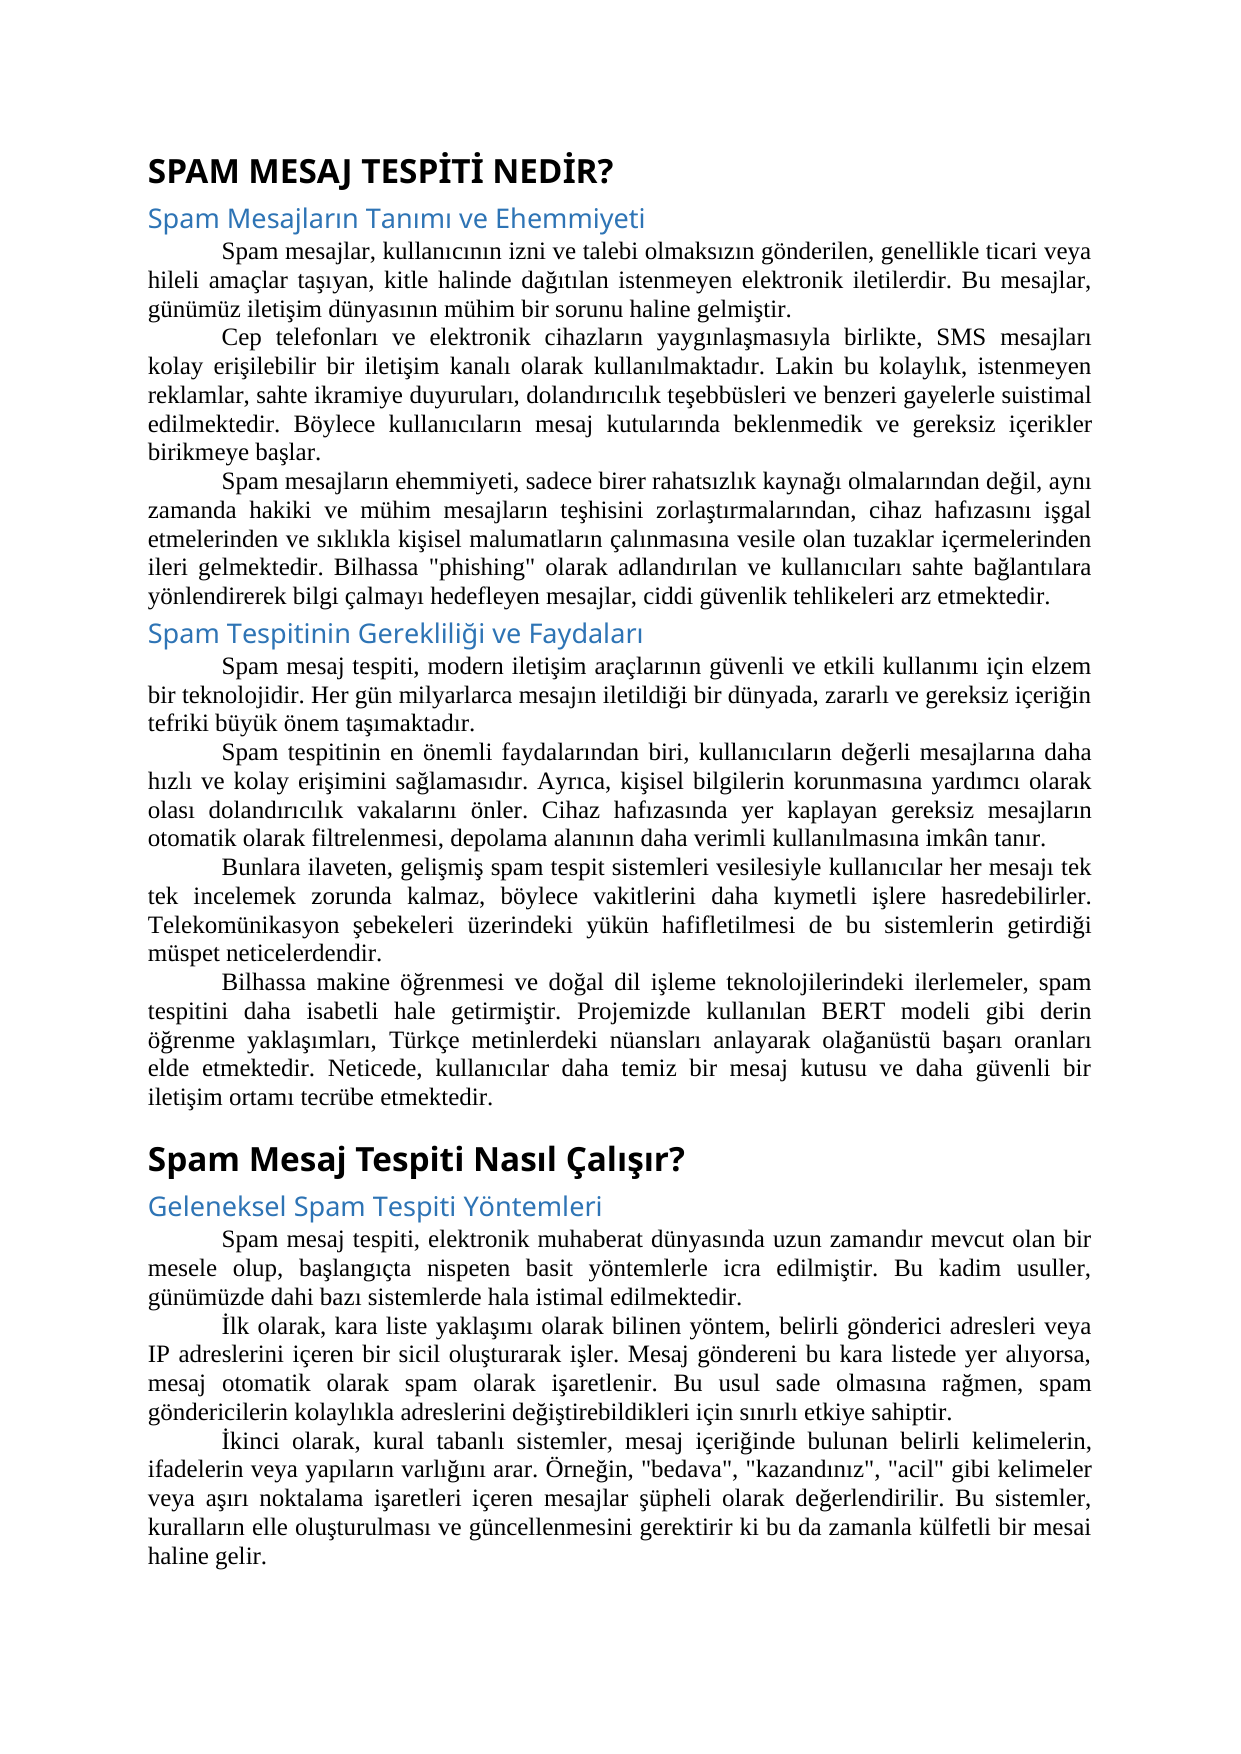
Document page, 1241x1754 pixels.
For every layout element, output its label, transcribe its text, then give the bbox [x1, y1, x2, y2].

text Spam tespitinin en önemli faydalarından biri, kullanıcıların değerli mesajlarına daha hızlı ve kolay erişimini sağlamasıdır. Ayrıca, kişisel bilgilerin korunmasına yardımcı olarak olası dolandırıcılık vakalarını önler. Cihaz hafızasında yer kaplayan gereksiz mesajların otomatik olarak filtrelenmesi, depolama alanının daha verimli kullanılmasına imkân tanır. [148, 737, 1093, 852]
text Spam mesaj tespiti, elektronik muhaberat dünyasında uzun zamandır mevcut olan bir mesele olup, başlangıçta nispeten basit yöntemlerle icra edilmiştir. Bu kadim usuller, günümüzde dahi bazı sistemlerde hala istimal edilmektedir. [148, 1224, 1093, 1311]
text Spam mesaj tespiti, modern iletişim araçlarının güvenli ve etkili kullanımı için elzem bir teknolojidir. Her gün milyarlarca mesajın iletildiği bir dünyada, zararlı ve gereksiz içeriğin tefriki büyük önem taşımaktadır. [148, 651, 1093, 737]
text Spam mesajlar, kullanıcının izni ve talebi olmaksızın gönderilen, genellikle ticari veya hileli amaçlar taşıyan, kitle halinde dağıtılan istenmeyen elektronik iletilerdir. Bu mesajlar, günümüz iletişim dünyasının mühim bir sorunu haline gelmiştir. [148, 236, 1093, 322]
text İkinci olarak, kural tabanlı sistemler, mesaj içeriğinde bulunan belirli kelimelerin, ifadelerin veya yapıların varlığını arar. Örneğin, "bedava", "kazandınız", "acil" gibi kelimeler veya aşırı noktalama işaretleri içeren mesajlar şüpheli olarak değerlendirilir. Bu sistemler, kuralların elle oluşturulması ve güncellenmesini gerektirir ki bu da zamanla külfetli bir mesai haline gelir. [148, 1426, 1093, 1569]
text Bunlara ilaveten, gelişmiş spam tespit sistemleri vesilesiyle kullanıcılar her mesajı tek tek incelemek zorunda kalmaz, böylece vakitlerini daha kıymetli işlere hasredebilirler. Telekomünikasyon şebekeleri üzerindeki yükün hafifletilmesi de bu sistemlerin getirdiği müspet neticelerdendir. [148, 852, 1093, 967]
subtitle Spam Mesaj Tespiti Nasıl Çalışır? [148, 1136, 1093, 1181]
subtitle SPAM MESAJ TESPİTİ NEDİR? [148, 148, 1093, 193]
text Cep telefonları ve elektronik cihazların yaygınlaşmasıyla birlikte, SMS mesajları kolay erişilebilir bir iletişim kanalı olarak kullanılmaktadır. Lakin bu kolaylık, istenmeyen reklamlar, sahte ikramiye duyuruları, dolandırıcılık teşebbüsleri ve benzeri gayelerle suistimal edilmektedir. Böylece kullanıcıların mesaj kutularında beklenmedik ve gereksiz içerikler birikmeye başlar. [148, 322, 1093, 466]
subtitle Geleneksel Spam Tespiti Yöntemleri [148, 1188, 1093, 1224]
subtitle Spam Mesajların Tanımı ve Ehemmiyeti [148, 199, 1093, 236]
text Bilhassa makine öğrenmesi ve doğal dil işleme teknolojilerindeki ilerlemeler, spam tespitini daha isabetli hale getirmiştir. Projemizde kullanılan BERT modeli gibi derin öğrenme yaklaşımları, Türkçe metinlerdeki nüansları anlayarak olağanüstü başarı oranları elde etmektedir. Neticede, kullanıcılar daha temiz bir mesaj kutusu ve daha güvenli bir iletişim ortamı tecrübe etmektedir. [148, 967, 1093, 1111]
text Spam mesajların ehemmiyeti, sadece birer rahatsızlık kaynağı olmalarından değil, aynı zamanda hakiki ve mühim mesajların teşhisini zorlaştırmalarından, cihaz hafızasını işgal etmelerinden ve sıklıkla kişisel malumatların çalınmasına vesile olan tuzaklar içermelerinden ileri gelmektedir. Bilhassa "phishing" olarak adlandırılan ve kullanıcıları sahte bağlantılara yönlendirerek bilgi çalmayı hedefleyen mesajlar, ciddi güvenlik tehlikeleri arz etmektedir. [148, 466, 1093, 610]
subtitle Spam Tespitinin Gerekliliği ve Faydaları [148, 614, 1093, 651]
text İlk olarak, kara liste yaklaşımı olarak bilinen yöntem, belirli gönderici adresleri veya IP adreslerini içeren bir sicil oluşturarak işler. Mesaj göndereni bu kara listede yer alıyorsa, mesaj otomatik olarak spam olarak işaretlenir. Bu usul sade olmasına rağmen, spam göndericilerin kolaylıkla adreslerini değiştirebildikleri için sınırlı etkiye sahiptir. [148, 1311, 1093, 1426]
